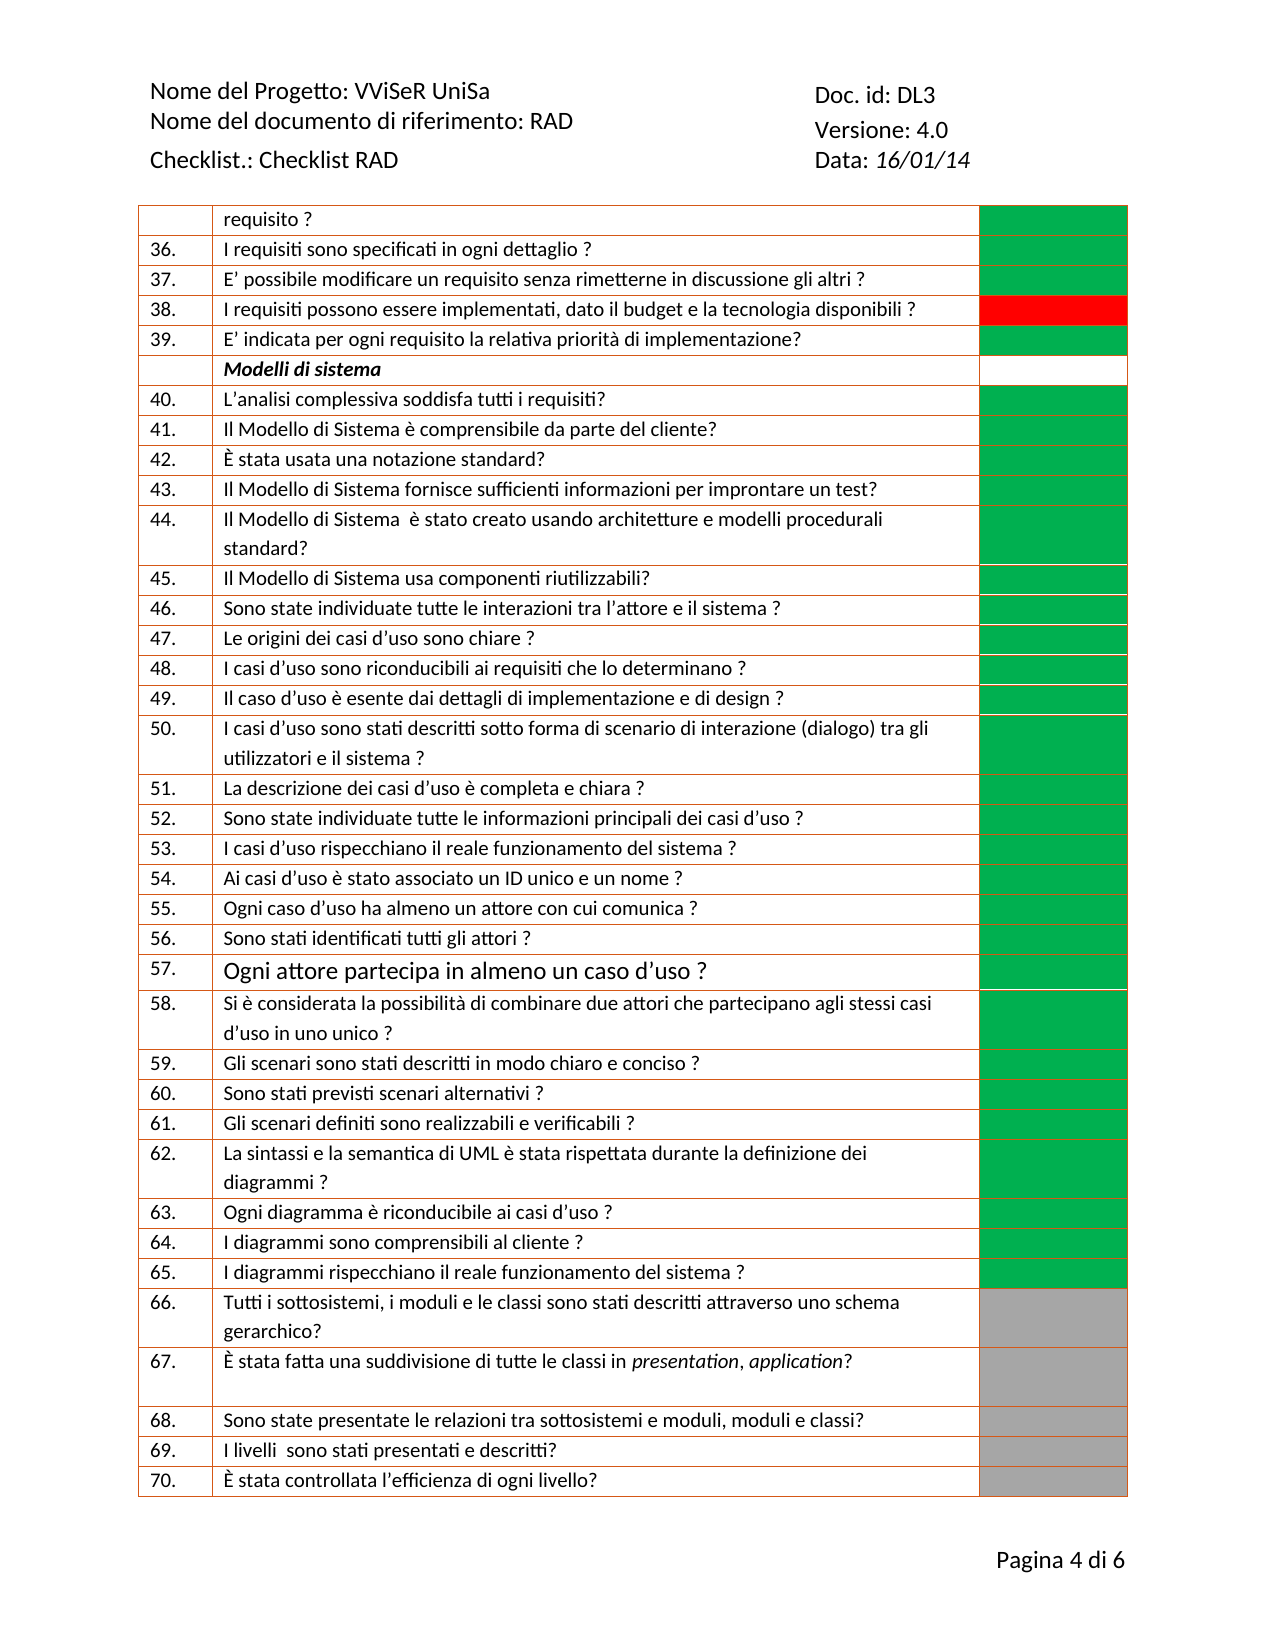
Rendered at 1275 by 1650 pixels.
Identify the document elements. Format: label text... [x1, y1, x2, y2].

table_cell I diagrammi rispecchiano il reale funzionamento del sistema ? [213, 1259, 979, 1288]
table_cell E’ possibile modificare un requisito senza rimetterne in discussione gli altri ? [213, 266, 979, 295]
table_cell [980, 386, 1127, 415]
table_cell Sono stati previsti scenari alternativi ? [213, 1080, 979, 1109]
table_cell [139, 1050, 212, 1079]
table_cell [139, 1437, 212, 1466]
table_cell [139, 626, 212, 654]
table_cell [139, 356, 212, 385]
table_cell Sono state presentate le relazioni tra sottosistemi e moduli, moduli e classi? [213, 1407, 979, 1436]
table_cell [139, 506, 212, 564]
table_cell [980, 1110, 1127, 1139]
table_cell [980, 1229, 1127, 1258]
table_cell I casi d’uso sono riconducibili ai requisiti che lo determinano ? [213, 656, 979, 684]
table_cell [139, 446, 212, 475]
table_cell [139, 326, 212, 355]
table_cell [980, 865, 1127, 894]
table_cell [139, 1199, 212, 1228]
table_cell È stata controllata l’efficienza di ogni livello? [213, 1467, 979, 1496]
table_cell [139, 236, 212, 265]
table_cell [139, 955, 212, 989]
table_cell Il Modello di Sistema è stato creato usando architetture e modelli procedurali standard? [213, 506, 979, 564]
table_cell [980, 1140, 1127, 1198]
table_cell [139, 1110, 212, 1139]
table_cell [980, 596, 1127, 624]
table_cell [980, 925, 1127, 954]
table_cell [139, 1259, 212, 1288]
table_cell [980, 775, 1127, 804]
table_cell [980, 805, 1127, 834]
table_cell [980, 626, 1127, 654]
table_cell La descrizione dei casi d’uso è completa e chiara ? [213, 775, 979, 804]
table_cell L’analisi complessiva soddisfa tutti i requisiti? [213, 386, 979, 415]
table_cell Tutti i sottosistemi, i moduli e le classi sono stati descritti attraverso uno schema gerarchico? [213, 1289, 979, 1347]
table_cell [980, 656, 1127, 684]
table_cell [980, 991, 1127, 1049]
table_cell [980, 955, 1127, 989]
table_cell [139, 1467, 212, 1496]
table_cell Sono state individuate tutte le interazioni tra l’attore e il sistema ? [213, 596, 979, 624]
table_cell [139, 835, 212, 864]
table_cell [139, 925, 212, 954]
table_cell Si è considerata la possibilità di combinare due attori che partecipano agli stessi casi d’uso in uno unico ? [213, 991, 979, 1049]
table_cell E’ indicata per ogni requisito la relativa priorità di implementazione? [213, 326, 979, 355]
table_cell [980, 1050, 1127, 1079]
table_cell [980, 1199, 1127, 1228]
table_cell Sono stati identificati tutti gli attori ? [213, 925, 979, 954]
table_cell [139, 416, 212, 445]
table_cell I diagrammi sono comprensibili al cliente ? [213, 1229, 979, 1258]
table_cell [980, 566, 1127, 594]
table_cell [139, 775, 212, 804]
table_cell Gli scenari definiti sono realizzabili e verificabili ? [213, 1110, 979, 1139]
table_cell [139, 1407, 212, 1436]
table_cell [980, 1259, 1127, 1288]
table_cell [980, 895, 1127, 924]
table_cell [980, 1467, 1127, 1496]
table_cell Gli scenari sono stati descritti in modo chiaro e conciso ? [213, 1050, 979, 1079]
table_cell [139, 895, 212, 924]
table_cell [139, 566, 212, 594]
table_cell [980, 1080, 1127, 1109]
table_cell I casi d’uso sono stati descritti sotto forma di scenario di interazione (dialogo) tra gli utilizzatori e il sistema ? [213, 716, 979, 774]
table_cell Tutti gli stati, le funzionalità, gli input, gli output e i vincoli sono contemplati da qualche requisito ? [213, 206, 979, 235]
table_cell [980, 266, 1127, 295]
table_cell Ogni attore partecipa in almeno un caso d’uso ? [213, 955, 979, 989]
table_cell [139, 716, 212, 774]
table_cell [139, 686, 212, 714]
table_cell [139, 1229, 212, 1258]
table_cell [980, 506, 1127, 564]
table_cell [139, 1289, 212, 1347]
table_cell Ogni caso d’uso ha almeno un attore con cui comunica ? [213, 895, 979, 924]
table_cell [139, 266, 212, 295]
table_cell [139, 865, 212, 894]
table_cell Le origini dei casi d’uso sono chiare ? [213, 626, 979, 654]
table_cell I livelli sono stati presentati e descritti? [213, 1437, 979, 1466]
table_cell [980, 1407, 1127, 1436]
table_cell [139, 656, 212, 684]
table_cell [980, 416, 1127, 445]
table_cell [139, 386, 212, 415]
table_cell I casi d’uso rispecchiano il reale funzionamento del sistema ? [213, 835, 979, 864]
table_cell I requisiti possono essere implementati, dato il budget e la tecnologia disponibili ? [213, 296, 979, 325]
table_cell I requisiti sono specificati in ogni dettaglio ? [213, 236, 979, 265]
table_cell [139, 805, 212, 834]
table_cell [139, 206, 212, 235]
table_cell È stata fatta una suddivisione di tutte le classi in presentation, application? [213, 1348, 979, 1406]
table_cell Il Modello di Sistema è comprensibile da parte del cliente? [213, 416, 979, 445]
table_cell È stata usata una notazione standard? [213, 446, 979, 475]
table_cell [980, 326, 1127, 355]
table_cell [139, 1140, 212, 1198]
table_cell [980, 236, 1127, 265]
table_cell [139, 991, 212, 1049]
table_cell [980, 356, 1127, 385]
table_cell Il Modello di Sistema usa componenti riutilizzabili? [213, 566, 979, 594]
table_cell [139, 476, 212, 505]
table_cell [980, 1289, 1127, 1347]
table_cell [980, 686, 1127, 714]
table_cell La sintassi e la semantica di UML è stata rispettata durante la definizione dei diagrammi ? [213, 1140, 979, 1198]
table_cell [139, 1080, 212, 1109]
table_cell Sono state individuate tutte le informazioni principali dei casi d’uso ? [213, 805, 979, 834]
table_cell Il Modello di Sistema fornisce sufficienti informazioni per improntare un test? [213, 476, 979, 505]
table_cell Ai casi d’uso è stato associato un ID unico e un nome ? [213, 865, 979, 894]
table_cell [980, 446, 1127, 475]
table_cell [980, 296, 1127, 325]
table_cell [980, 1437, 1127, 1466]
table_cell Ogni diagramma è riconducibile ai casi d’uso ? [213, 1199, 979, 1228]
table_cell [980, 716, 1127, 774]
table_cell [139, 296, 212, 325]
table_cell [139, 596, 212, 624]
table_cell [980, 476, 1127, 505]
table_cell Il caso d’uso è esente dai dettagli di implementazione e di design ? [213, 686, 979, 714]
table_cell Modelli di sistema [213, 356, 979, 385]
table_cell [980, 206, 1127, 235]
table_cell [980, 835, 1127, 864]
table_cell [980, 1348, 1127, 1406]
table_cell [139, 1348, 212, 1406]
